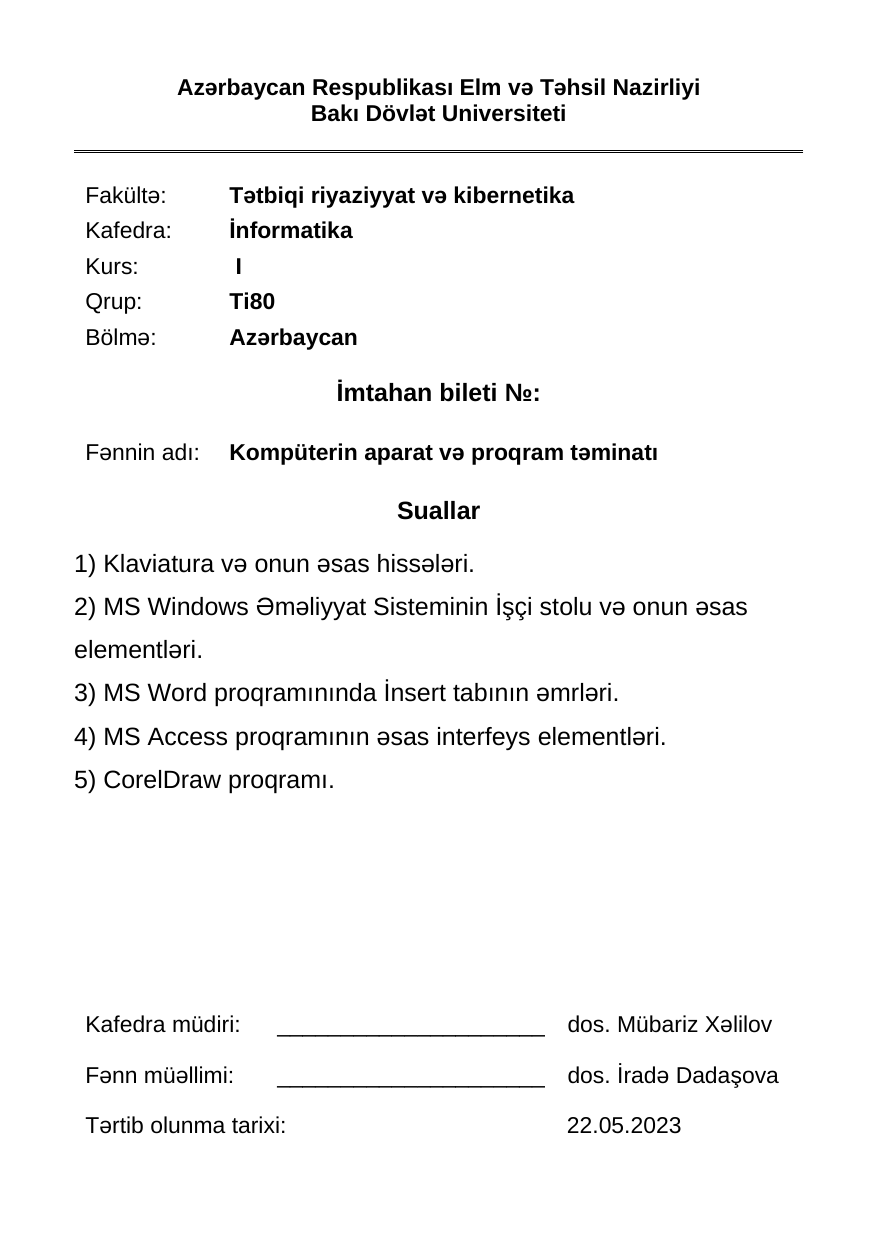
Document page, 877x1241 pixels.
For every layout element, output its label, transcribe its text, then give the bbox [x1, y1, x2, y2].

text 2) MS Windows Əməliyyat Sisteminin İşçi stolu və onun əsas elementləri. [74, 592, 803, 664]
text 1) Klaviatura və onun əsas hissələri. [74, 549, 803, 578]
text 4) MS Access proqramının əsas interfeys elementləri. [74, 722, 803, 750]
text 3) MS Word proqramınında İnsert tabının əmrləri. [74, 678, 803, 707]
text 5) CorelDraw proqramı. [74, 765, 803, 793]
